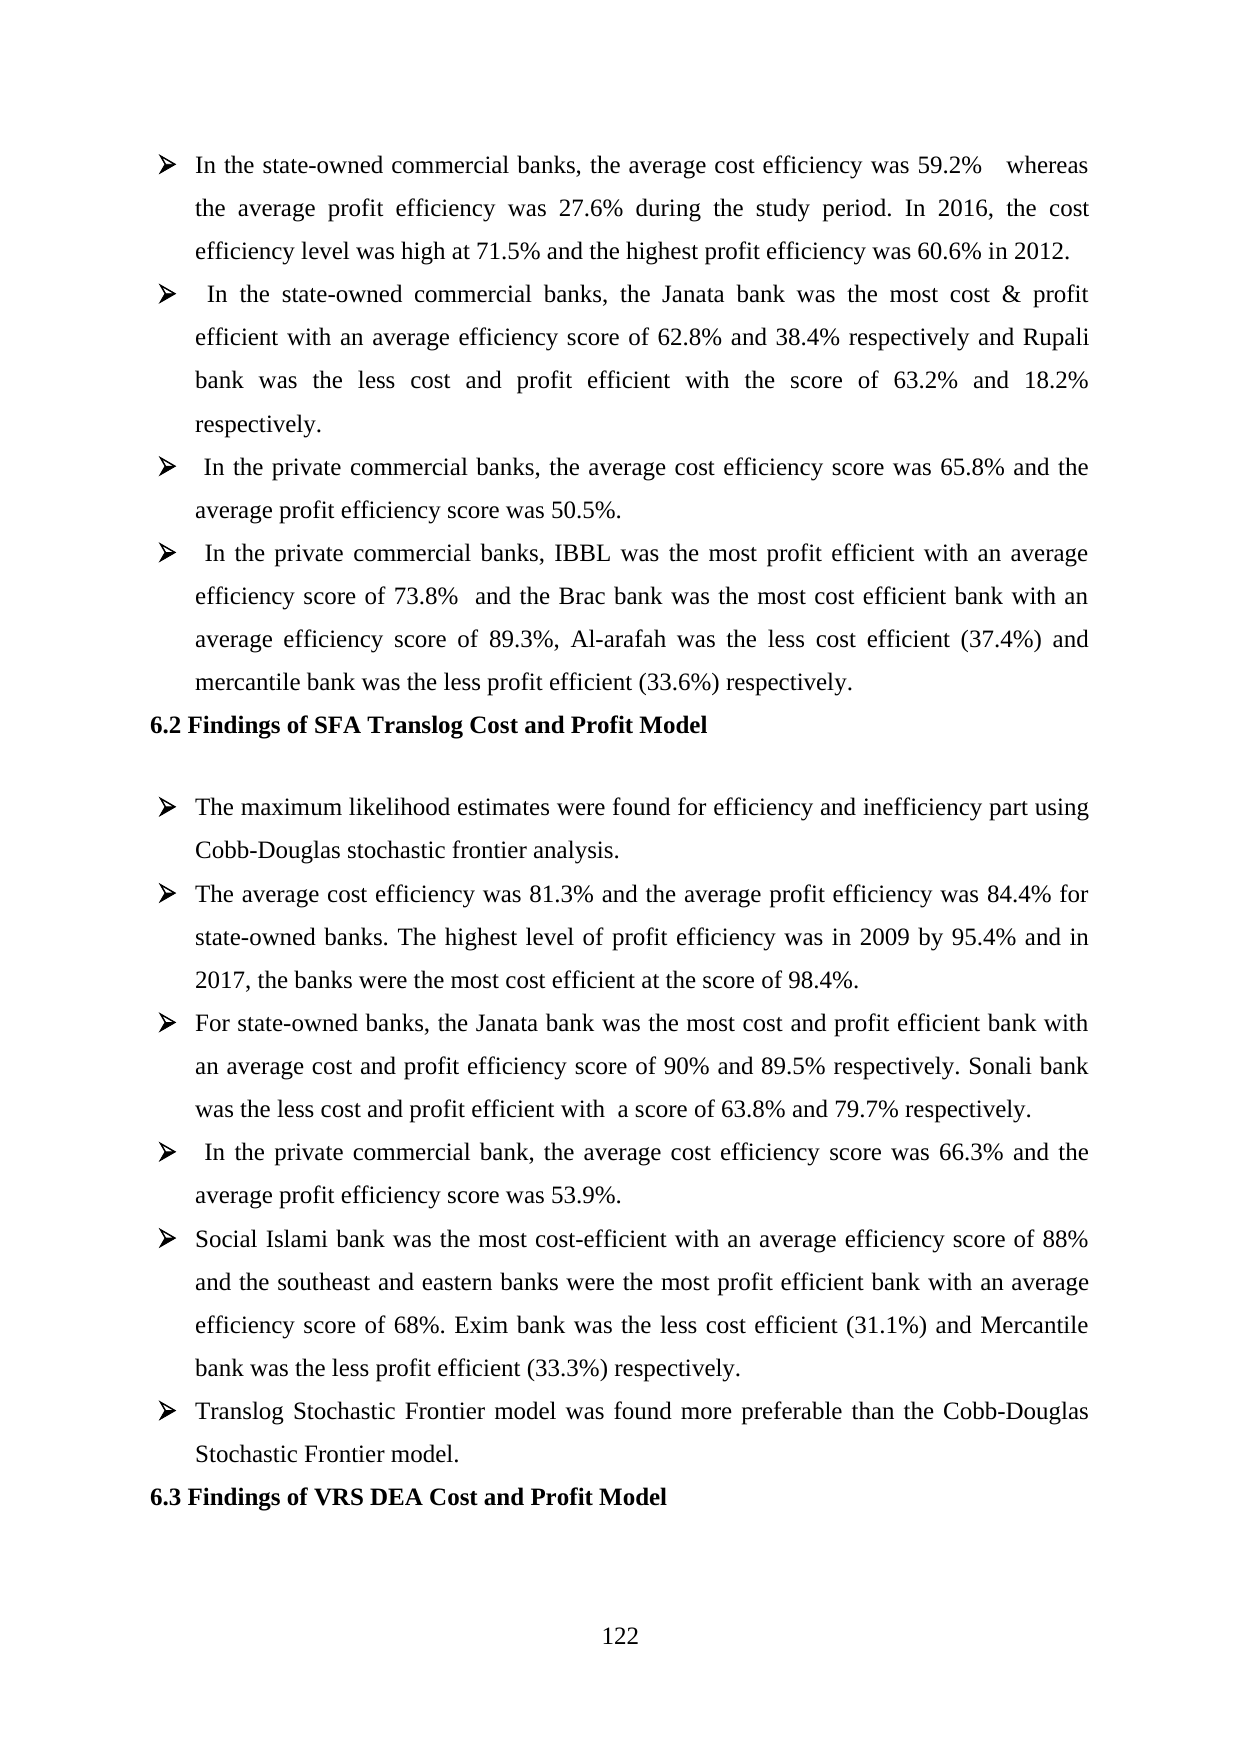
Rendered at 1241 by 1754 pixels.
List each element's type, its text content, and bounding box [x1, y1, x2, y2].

list The average cost efficiency was 81.3% and the average profit efficiency was 84.4% for state-owned banks. The highest level of profit efficiency was in 2009 by 95.4% and in 2017, the banks were the most cost efficient at the score of 98.4%. [157, 879, 1090, 994]
list Translog Stochastic Frontier model was found more preferable than the Cobb-Douglas Stochastic Frontier model. [157, 1396, 1090, 1468]
list The maximum likelihood estimates were found for efficiency and inefficiency part using Cobb-Douglas stochastic frontier analysis. [157, 792, 1090, 864]
subtitle 6.3 Findings of VRS DEA Cost and Profit Model [150, 1482, 1090, 1511]
list In the private commercial bank, the average cost efficiency score was 66.3% and the average profit efficiency score was 53.9%. [157, 1137, 1090, 1209]
list In the private commercial banks, IBBL was the most profit efficient with an average efficiency score of 73.8% and the Brac bank was the most cost efficient bank with an average efficiency score of 89.3%, Al-arafah was the less cost efficient (37.4%) and mercantile bank was the less profit efficient (33.6%) respectively. [157, 538, 1090, 696]
list In the state-owned commercial banks, the Janata bank was the most cost & profit efficient with an average efficiency score of 62.8% and 38.4% respectively and Rupali bank was the less cost and profit efficient with the score of 63.2% and 18.2% respectively. [157, 279, 1090, 437]
list In the state-owned commercial banks, the average cost efficiency was 59.2% whereas the average profit efficiency was 27.6% during the study period. In 2016, the cost efficiency level was high at 71.5% and the highest profit efficiency was 60.6% in 2012. [157, 150, 1090, 265]
list In the private commercial banks, the average cost efficiency score was 65.8% and the average profit efficiency score was 50.5%. [157, 452, 1090, 524]
list For state-owned banks, the Janata bank was the most cost and profit efficient bank with an average cost and profit efficiency score of 90% and 89.5% respectively. Sonali bank was the less cost and profit efficient with a score of 63.8% and 79.7% respectively. [157, 1008, 1090, 1123]
list Social Islami bank was the most cost-efficient with an average efficiency score of 88% and the southeast and eastern banks were the most profit efficient bank with an average efficiency score of 68%. Exim bank was the less cost efficient (31.1%) and Mercantile bank was the less profit efficient (33.3%) respectively. [157, 1224, 1090, 1382]
subtitle 6.2 Findings of SFA Translog Cost and Profit Model [150, 711, 1090, 739]
